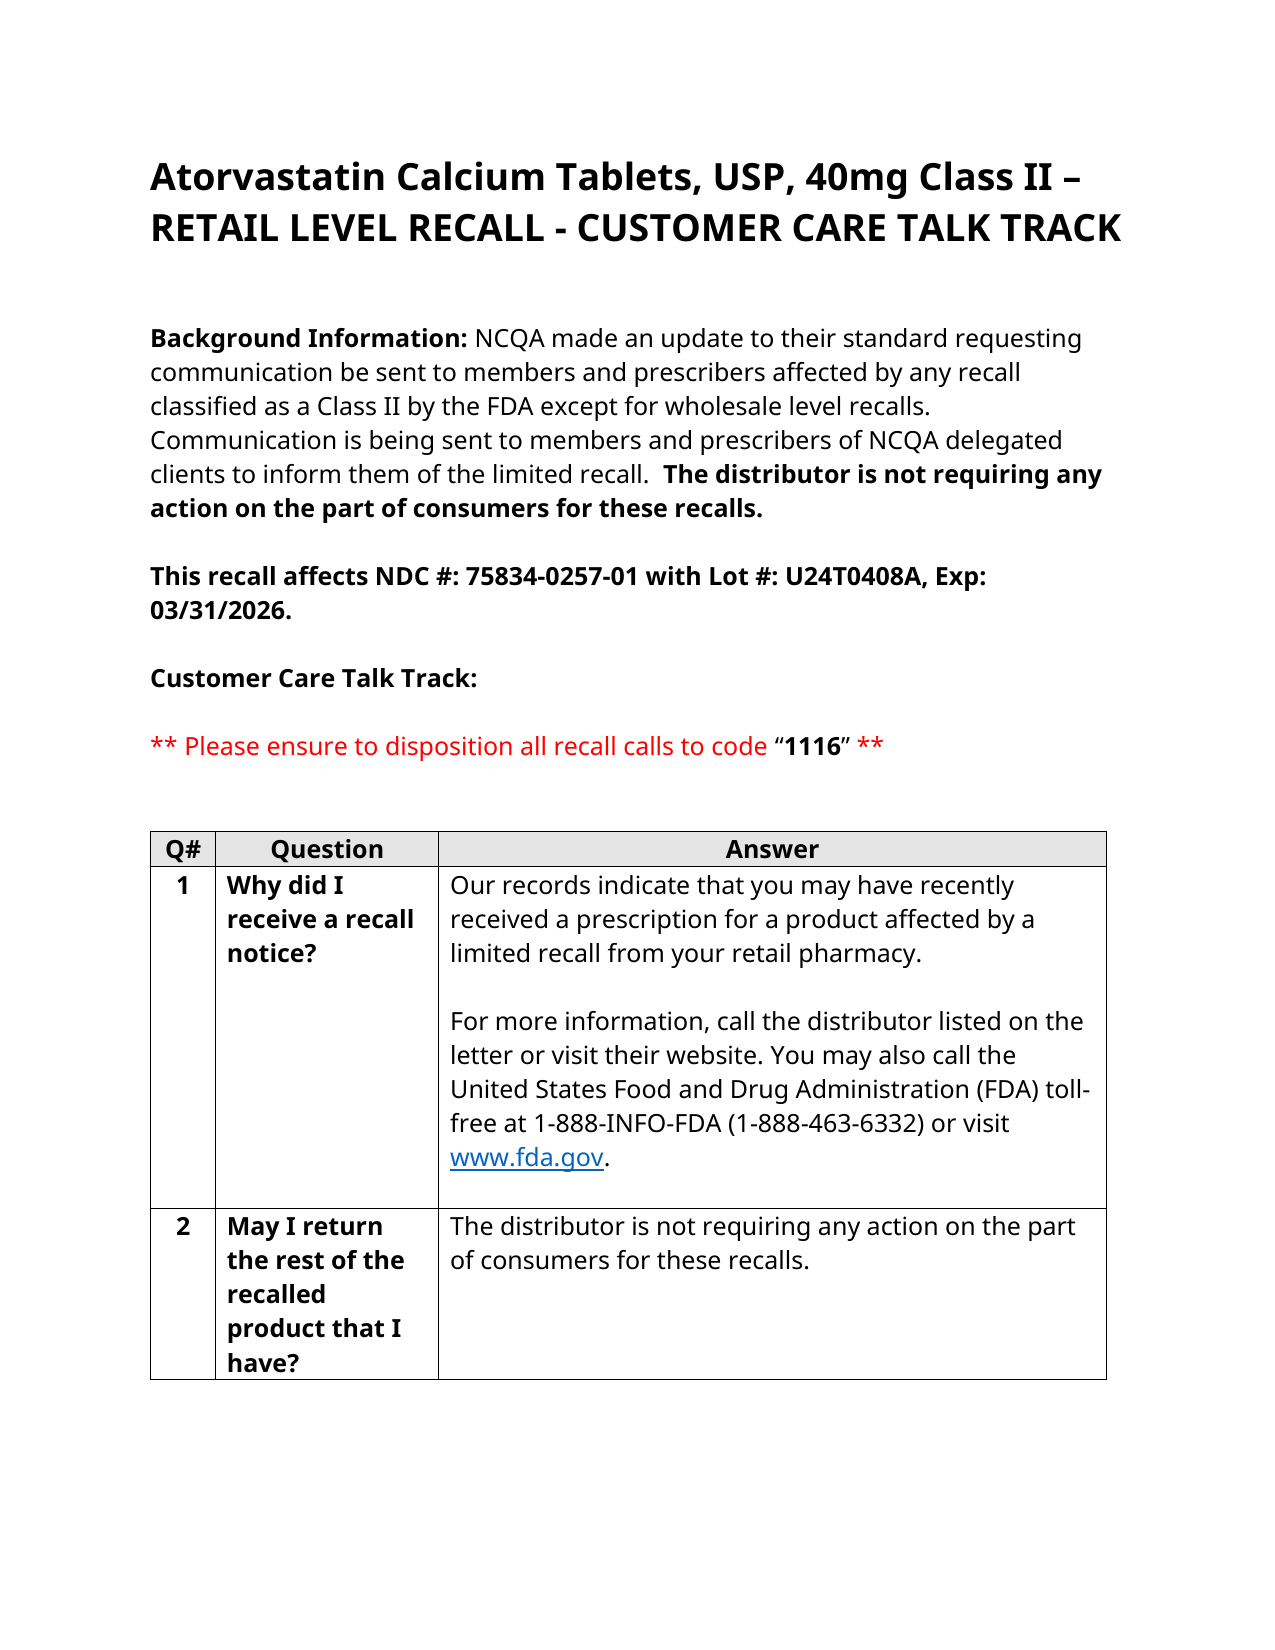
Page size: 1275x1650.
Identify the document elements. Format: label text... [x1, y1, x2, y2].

table_header Question [216, 832, 438, 866]
table_header Answer [439, 832, 1106, 866]
table_cell May I return the rest of the recalled product that I have? [216, 1209, 438, 1379]
table_cell Why did I receive a recall notice? [216, 867, 438, 1208]
table_cell 2 [151, 1209, 215, 1379]
table_cell The distributor is not requiring any action on the part of consumers for these recalls. [439, 1209, 1106, 1379]
table_cell Our records indicate that you may have recently received a prescription for a product affected by a limited recall from your retail pharmacy. For more information, call the distributor listed on the letter or visit their website. You may also call the United States Food and Drug Administration (FDA) toll-free at 1-888-INFO-FDA (1-888-463-6332) or visit www.fda.gov. [439, 867, 1106, 1208]
table_cell 1 [151, 867, 215, 1208]
text ** Please ensure to disposition all recall calls to code “1116” ** [150, 729, 1125, 763]
text Atorvastatin Calcium Tablets, USP, 40mg Class II – RETAIL LEVEL RECALL - CUSTOMER CARE TALK TRACK [150, 150, 1125, 252]
subtitle Customer Care Talk Track: [150, 661, 1125, 695]
table_header Q# [151, 832, 215, 866]
text This recall affects NDC #: 75834-0257-01 with Lot #: U24T0408A, Exp: 03/31/2026. [150, 559, 1125, 627]
text Background Information: NCQA made an update to their standard requesting communication be sent to members and prescribers affected by any recall classified as a Class II by the FDA except for wholesale level recalls. Communication is being sent to members and prescribers of NCQA delegated clients to inform them of the limited recall. The distributor is not requiring any action on the part of consumers for these recalls. [150, 320, 1125, 524]
